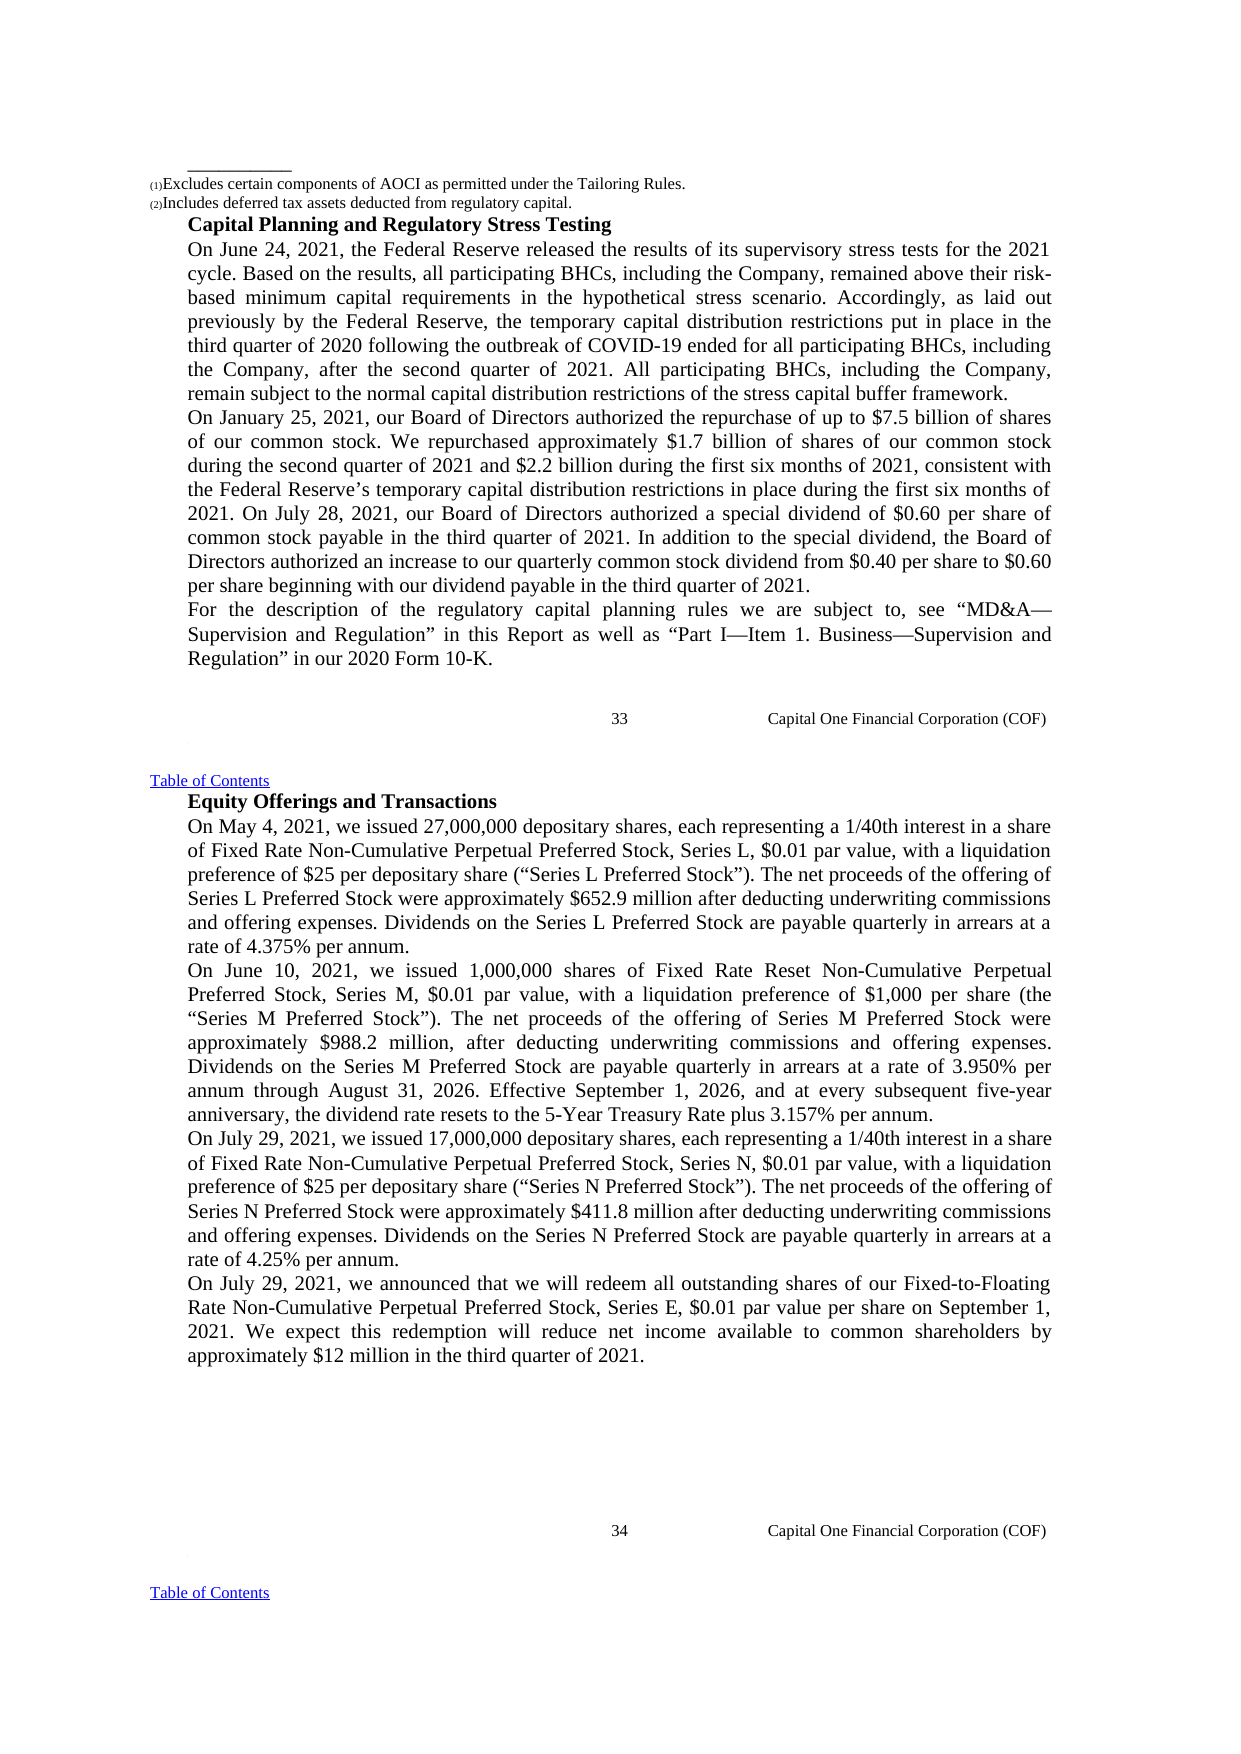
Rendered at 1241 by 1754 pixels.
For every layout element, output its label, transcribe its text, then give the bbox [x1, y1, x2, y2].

text On July 29, 2021, we issued 17,000,000 depositary shares, each representing a 1/40th interest in a share of Fixed Rate Non-Cumulative Perpetual Preferred Stock, Series N, $0.01 par value, with a liquidation preference of $25 per depositary share (“Series N Preferred Stock”). The net proceeds of the offering of Series N Preferred Stock were approximately $411.8 million after deducting underwriting commissions and offering expenses. Dividends on the Series N Preferred Stock are payable quarterly in arrears at a rate of 4.25% per annum. [187, 1126, 1053, 1271]
text On June 24, 2021, the Federal Reserve released the results of its supervisory stress tests for the 2021 cycle. Based on the results, all participating BHCs, including the Company, remained above their risk-based minimum capital requirements in the hypothetical stress scenario. Accordingly, as laid out previously by the Federal Reserve, the temporary capital distribution restrictions put in place in the third quarter of 2020 following the outbreak of COVID-19 ended for all participating BHCs, including the Company, after the second quarter of 2021. All participating BHCs, including the Company, remain subject to the normal capital distribution restrictions of the stress capital buffer framework. [187, 236, 1053, 405]
text On May 4, 2021, we issued 27,000,000 depositary shares, each representing a 1/40th interest in a share of Fixed Rate Non-Cumulative Perpetual Preferred Stock, Series L, $0.01 par value, with a liquidation preference of $25 per depositary share (“Series L Preferred Stock”). The net proceeds of the offering of Series L Preferred Stock were approximately $652.9 million after deducting underwriting commissions and offering expenses. Dividends on the Series L Preferred Stock are payable quarterly in arrears at a rate of 4.375% per annum. [187, 813, 1053, 958]
text Table of Contents [150, 770, 1053, 789]
text __________ [187, 150, 1053, 174]
text On July 29, 2021, we announced that we will redeem all outstanding shares of our Fixed-to-Floating Rate Non-Cumulative Perpetual Preferred Stock, Series E, $0.01 par value per share on September 1, 2021. We expect this redemption will reduce net income available to common shareholders by approximately $12 million in the third quarter of 2021. [187, 1271, 1053, 1367]
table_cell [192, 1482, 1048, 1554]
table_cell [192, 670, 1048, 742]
text Table of Contents [150, 1583, 1053, 1602]
text On June 10, 2021, we issued 1,000,000 shares of Fixed Rate Reset Non-Cumulative Perpetual Preferred Stock, Series M, $0.01 par value, with a liquidation preference of $1,000 per share (the “Series M Preferred Stock”). The net proceeds of the offering of Series M Preferred Stock were approximately $988.2 million, after deducting underwriting commissions and offering expenses. Dividends on the Series M Preferred Stock are payable quarterly in arrears at a rate of 3.950% per annum through August 31, 2026. Effective September 1, 2026, and at every subsequent five-year anniversary, the dividend rate resets to the 5-Year Treasury Rate plus 3.157% per annum. [187, 958, 1053, 1126]
text Equity Offerings and Transactions [187, 789, 1053, 813]
text On January 25, 2021, our Board of Directors authorized the repurchase of up to $7.5 billion of shares of our common stock. We repurchased approximately $1.7 billion of shares of our common stock during the second quarter of 2021 and $2.2 billion during the first six months of 2021, consistent with the Federal Reserve’s temporary capital distribution restrictions in place during the first six months of 2021. On July 28, 2021, our Board of Directors authorized a special dividend of $0.60 per share of common stock payable in the third quarter of 2021. In addition to the special dividend, the Board of Directors authorized an increase to our quarterly common stock dividend from $0.40 per share to $0.60 per share beginning with our dividend payable in the third quarter of 2021. [187, 405, 1053, 597]
text (2)Includes deferred tax assets deducted from regulatory capital. [150, 193, 1053, 212]
text (1)Excludes certain components of AOCI as permitted under the Tailoring Rules. [150, 174, 1053, 193]
text For the description of the regulatory capital planning rules we are subject to, see “MD&A—Supervision and Regulation” in this Report as well as “Part I—Item 1. Business—Supervision and Regulation” in our 2020 Form 10-K. [187, 597, 1053, 669]
text Capital Planning and Regulatory Stress Testing [187, 212, 1053, 236]
